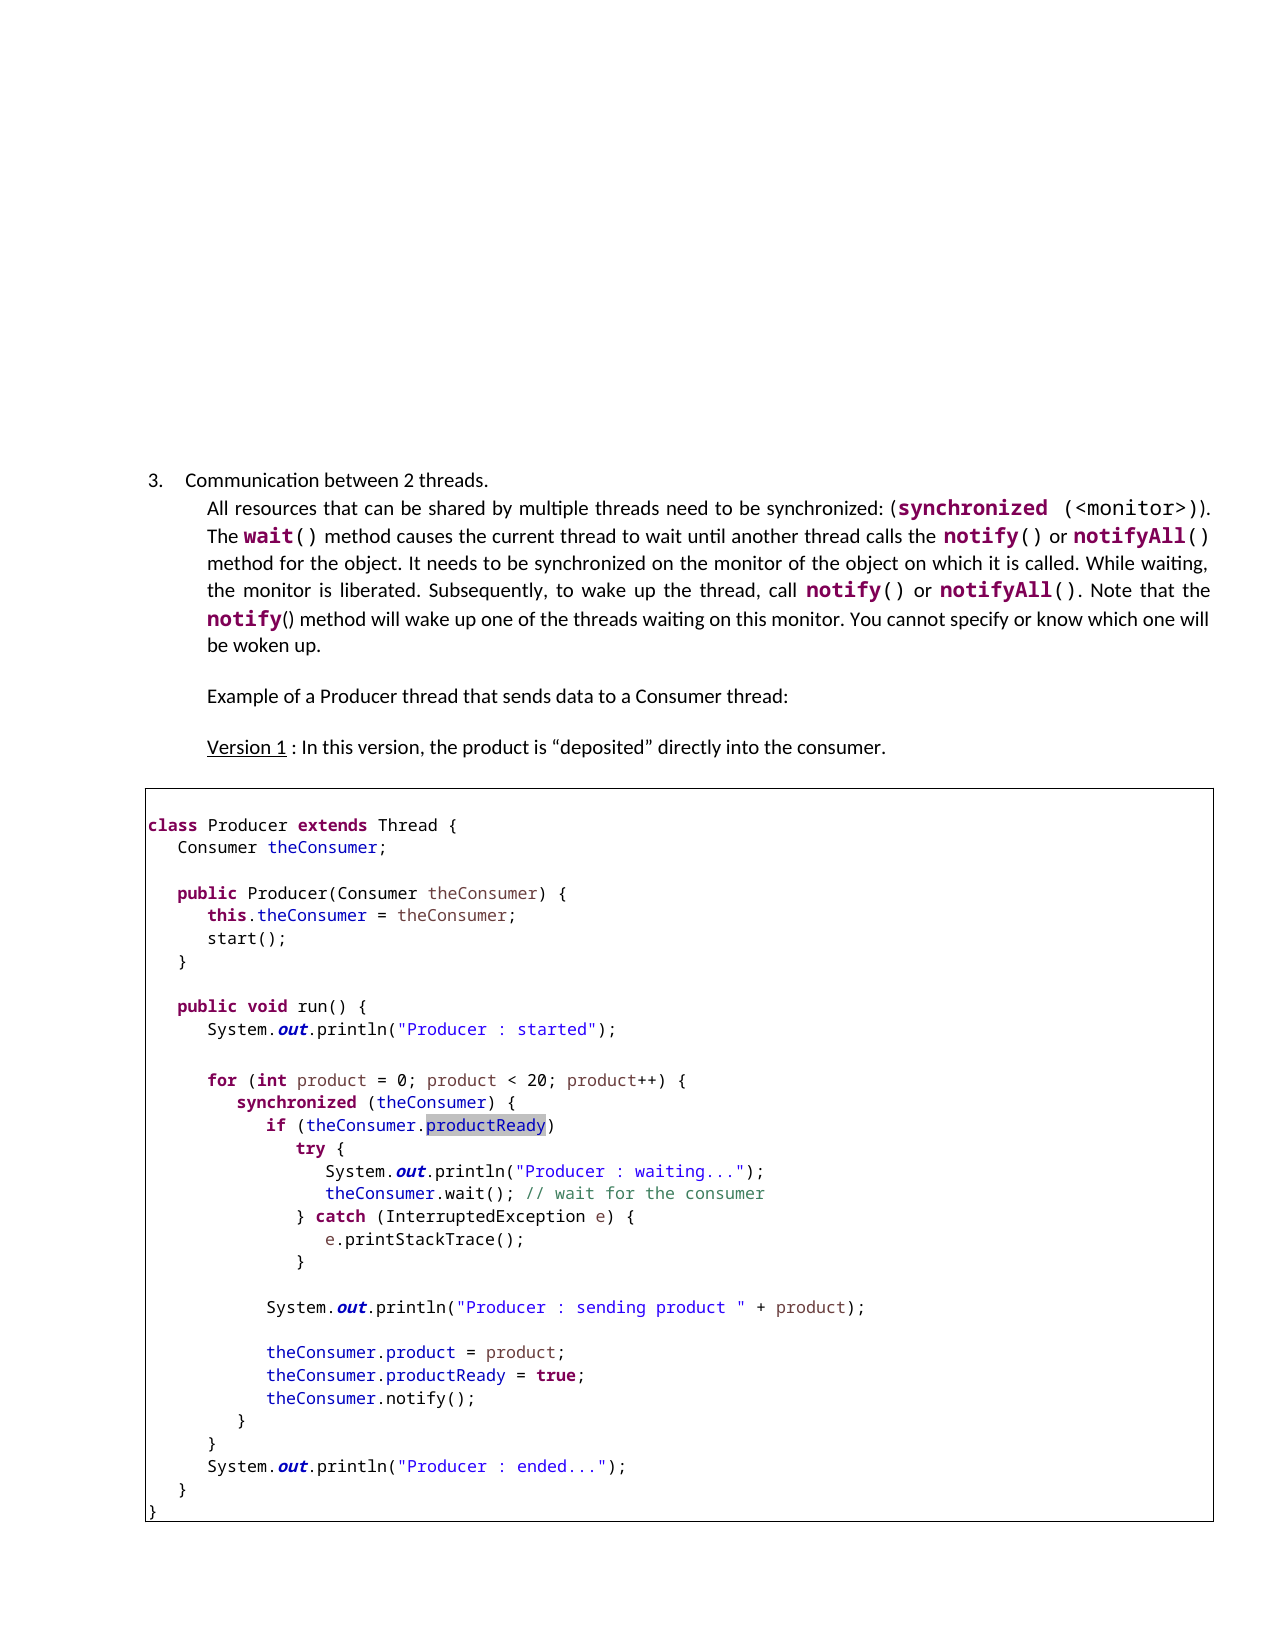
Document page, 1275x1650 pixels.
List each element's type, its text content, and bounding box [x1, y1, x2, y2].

text } [148, 949, 1211, 972]
text theConsumer.wait(); // wait for the consumer [148, 1182, 1211, 1204]
text e.printStackTrace(); [148, 1227, 1211, 1250]
text } [148, 1432, 1211, 1454]
text System.out.println("Producer : ended..."); [148, 1454, 1211, 1477]
text synchronized (theConsumer) { [148, 1091, 1211, 1114]
text } [148, 1250, 1211, 1273]
text Example of a Producer thread that sends data to a Consumer thread: [207, 683, 1211, 708]
text } [148, 1477, 1211, 1500]
text theConsumer.productReady = true; [148, 1363, 1211, 1386]
text public void run() { [148, 995, 1211, 1018]
text public Producer(Consumer theConsumer) { [148, 881, 1211, 904]
text System.out.println("Producer : sending product " + product); [148, 1295, 1211, 1318]
text for (int product = 0; product < 20; product++) { [148, 1068, 1211, 1091]
text } [148, 1500, 1211, 1521]
text All resources that can be shared by multiple threads need to be synchronized: (synchronized (<monitor>)). The wait() method causes the current thread to wait until another thread calls the notify() or notifyAll() method for the object. It needs to be synchronized on the monitor of the object on which it is called. While waiting, the monitor is liberated. Subsequently, to wake up the thread, call notify() or notifyAll(). Note that the notify() method will wake up one of the threads waiting on this monitor. You cannot specify or know which one will be woken up. [207, 493, 1211, 658]
text System.out.println("Producer : started"); [148, 1018, 1211, 1040]
text System.out.println("Producer : waiting..."); [148, 1159, 1211, 1182]
text theConsumer.product = product; [148, 1341, 1211, 1363]
text if (theConsumer.productReady) [148, 1114, 426, 1136]
text this.theConsumer = theConsumer; [148, 904, 1211, 927]
text } catch (InterruptedException e) { [148, 1204, 1211, 1227]
text if (theConsumer.productReady) [546, 1114, 1211, 1136]
text Consumer theConsumer; [148, 836, 1211, 859]
text try { [148, 1136, 1211, 1159]
text start(); [148, 927, 1211, 949]
text } [148, 1409, 1211, 1432]
text theConsumer.notify(); [148, 1386, 1211, 1409]
text class Producer extends Thread { [148, 813, 1211, 836]
text Version 1 : In this version, the product is “deposited” directly into the consumer. [207, 734, 1211, 759]
list Communication between 2 threads. [148, 468, 1211, 493]
